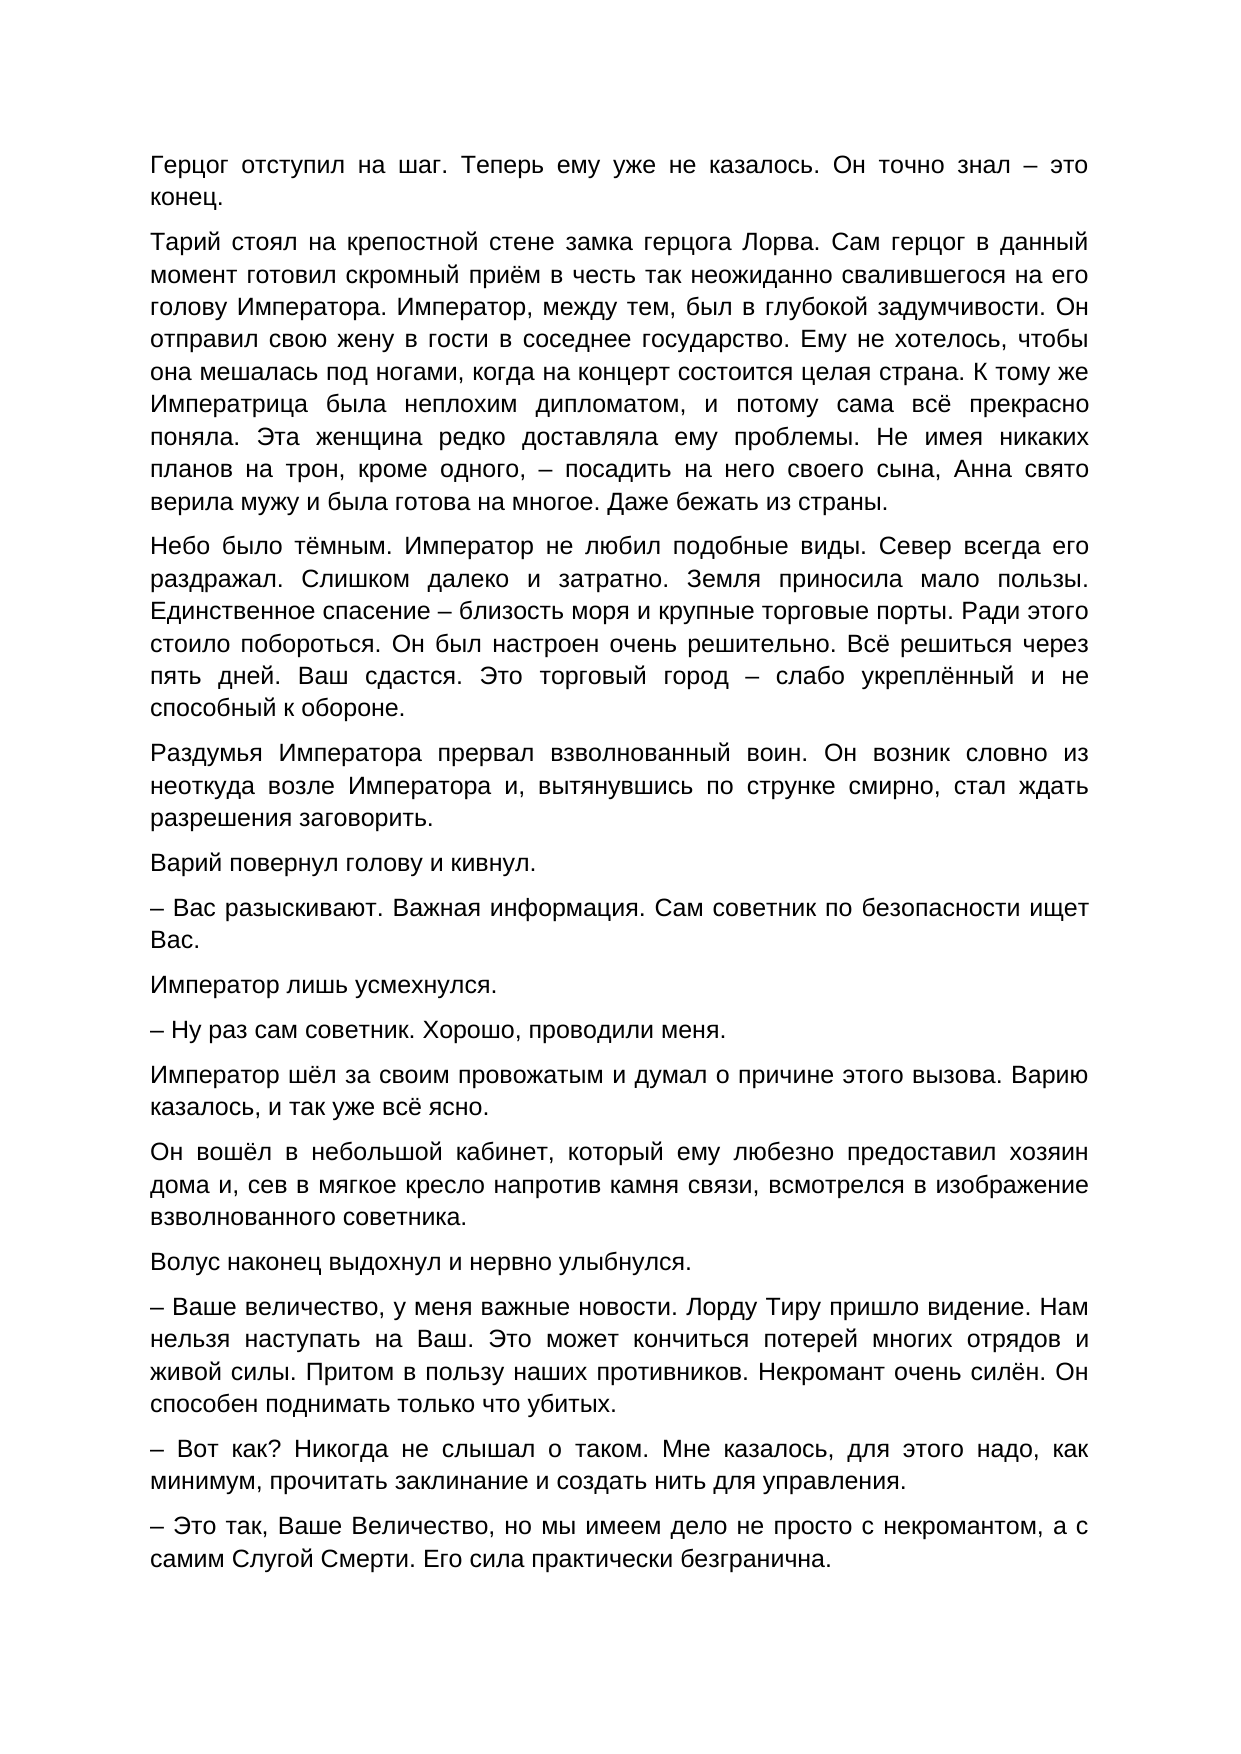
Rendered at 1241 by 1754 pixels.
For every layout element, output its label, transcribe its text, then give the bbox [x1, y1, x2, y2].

text Волус наконец выдохнул и нервно улыбнулся. [150, 1247, 1090, 1276]
text Тарий стоял на крепостной стене замка герцога Лорва. Сам герцог в данный момент готовил скромный приём в честь так неожиданно свалившегося на его голову Императора. Император, между тем, был в глубокой задумчивости. Он отправил свою жену в гости в соседнее государство. Ему не хотелось, чтобы она мешалась под ногами, когда на концерт состоится целая страна. К тому же Императрица была неплохим дипломатом, и потому сама всё прекрасно поняла. Эта женщина редко доставляла ему проблемы. Не имея никаких планов на трон, кроме одного, – посадить на него своего сына, Анна свято верила мужу и была готова на многое. Даже бежать из страны. [150, 227, 1090, 515]
text – Это так, Ваше Величество, но мы имеем дело не просто с некромантом, а с самим Слугой Смерти. Его сила практически безгранична. [150, 1511, 1090, 1572]
text Император шёл за своим провожатым и думал о причине этого вызова. Варию казалось, и так уже всё ясно. [150, 1060, 1090, 1121]
text Герцог отступил на шаг. Теперь ему уже не казалось. Он точно знал – это конец. [150, 150, 1090, 211]
text – Вас разыскивают. Важная информация. Сам советник по безопасности ищет Вас. [150, 893, 1090, 954]
text Раздумья Императора прервал взволнованный воин. Он возник словно из неоткуда возле Императора и, вытянувшись по струнке смирно, стал ждать разрешения заговорить. [150, 738, 1090, 832]
text – Вот как? Никогда не слышал о таком. Мне казалось, для этого надо, как минимум, прочитать заклинание и создать нить для управления. [150, 1434, 1090, 1495]
text Он вошёл в небольшой кабинет, который ему любезно предоставил хозяин дома и, сев в мягкое кресло напротив камня связи, всмотрелся в изображение взволнованного советника. [150, 1137, 1090, 1231]
text Небо было тёмным. Император не любил подобные виды. Север всегда его раздражал. Слишком далеко и затратно. Земля приносила мало пользы. Единственное спасение – близость моря и крупные торговые порты. Ради этого стоило побороться. Он был настроен очень решительно. Всё решиться через пять дней. Ваш сдастся. Это торговый город – слабо укреплённый и не способный к обороне. [150, 531, 1090, 722]
text – Ваше величество, у меня важные новости. Лорду Тиру пришло видение. Нам нельзя наступать на Ваш. Это может кончиться потерей многих отрядов и живой силы. Притом в пользу наших противников. Некромант очень силён. Он способен поднимать только что убитых. [150, 1292, 1090, 1418]
text – Ну раз сам советник. Хорошо, проводили меня. [150, 1015, 1090, 1044]
text Варий повернул голову и кивнул. [150, 848, 1090, 877]
text Император лишь усмехнулся. [150, 970, 1090, 999]
